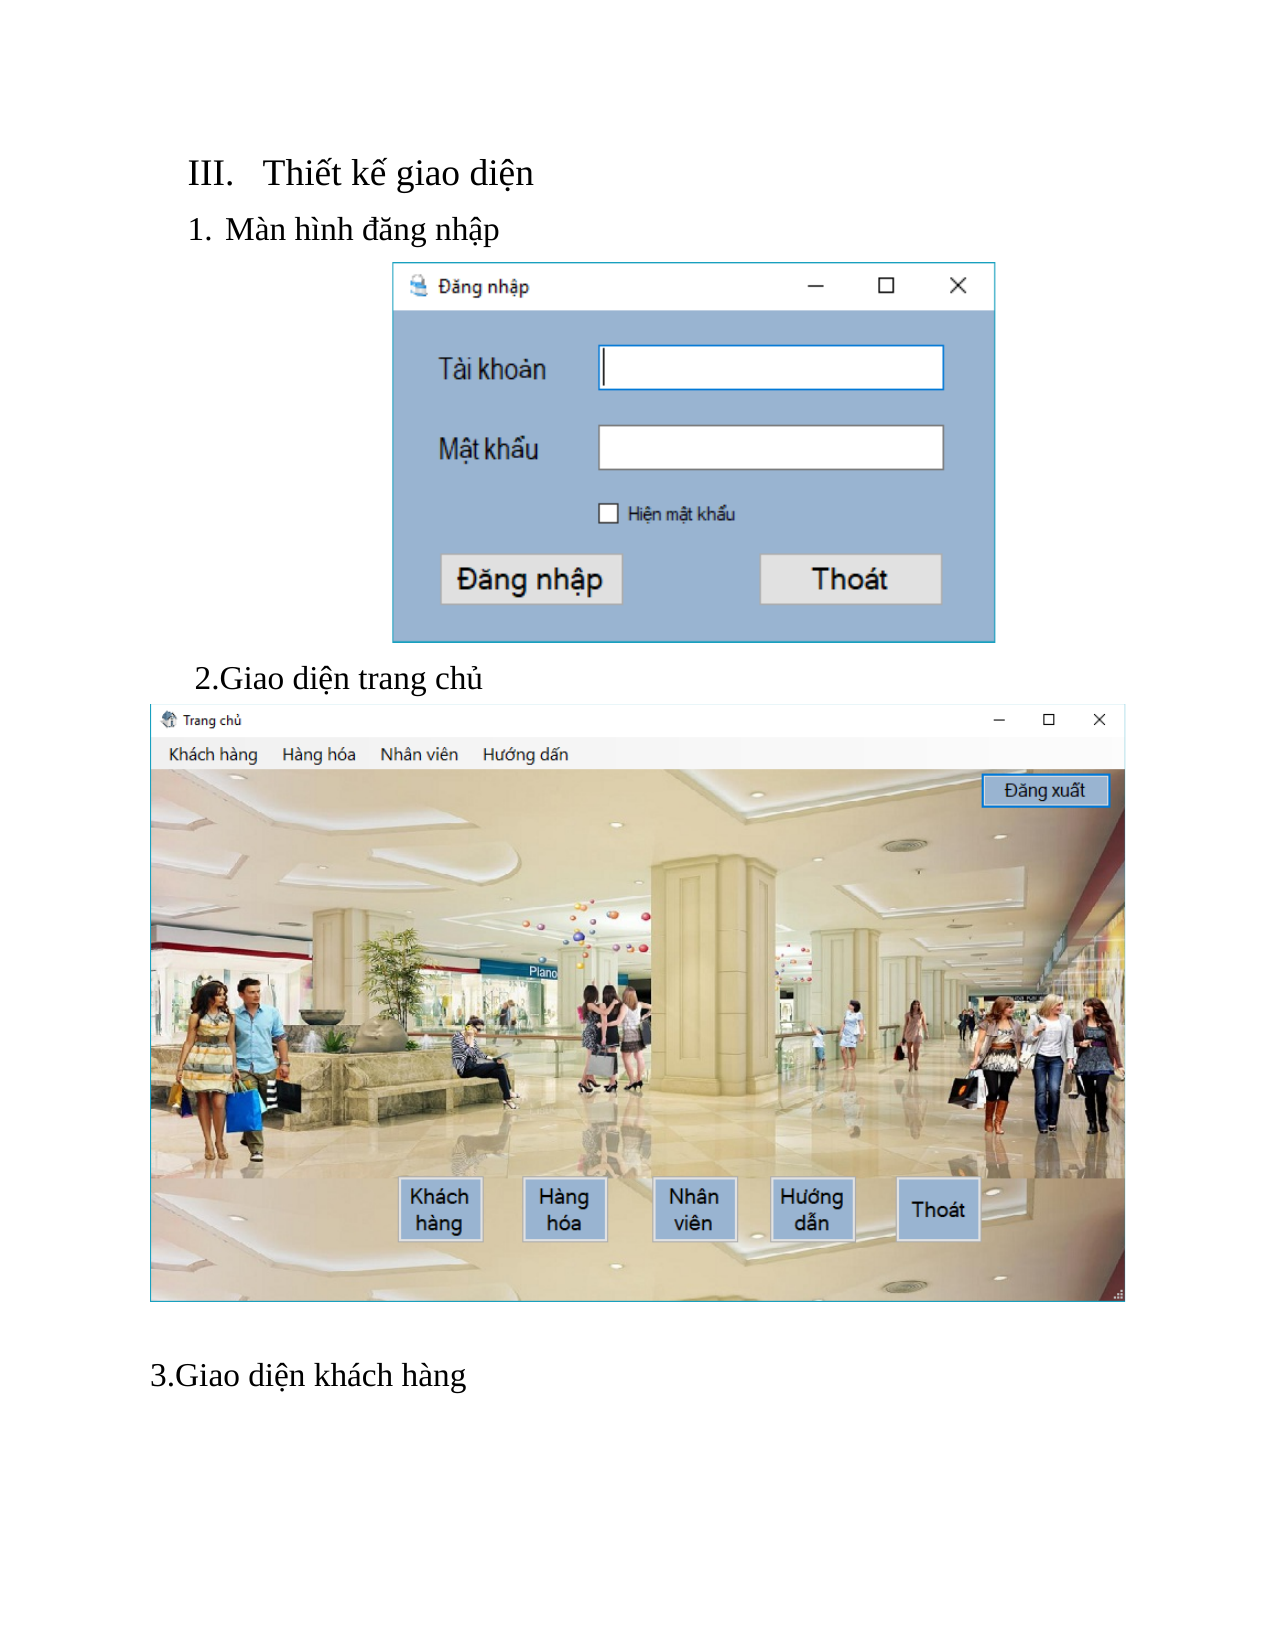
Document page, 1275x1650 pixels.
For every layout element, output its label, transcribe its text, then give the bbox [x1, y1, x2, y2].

subtitle 3.Giao diện khách hàng [150, 1355, 1125, 1393]
subtitle Màn hình đăng nhập [187, 209, 1125, 247]
subtitle Thiết kế giao diện [187, 150, 1125, 193]
picture [392, 262, 996, 643]
picture [150, 704, 1125, 1302]
subtitle 2.Giao diện trang chủ [194, 658, 1125, 697]
